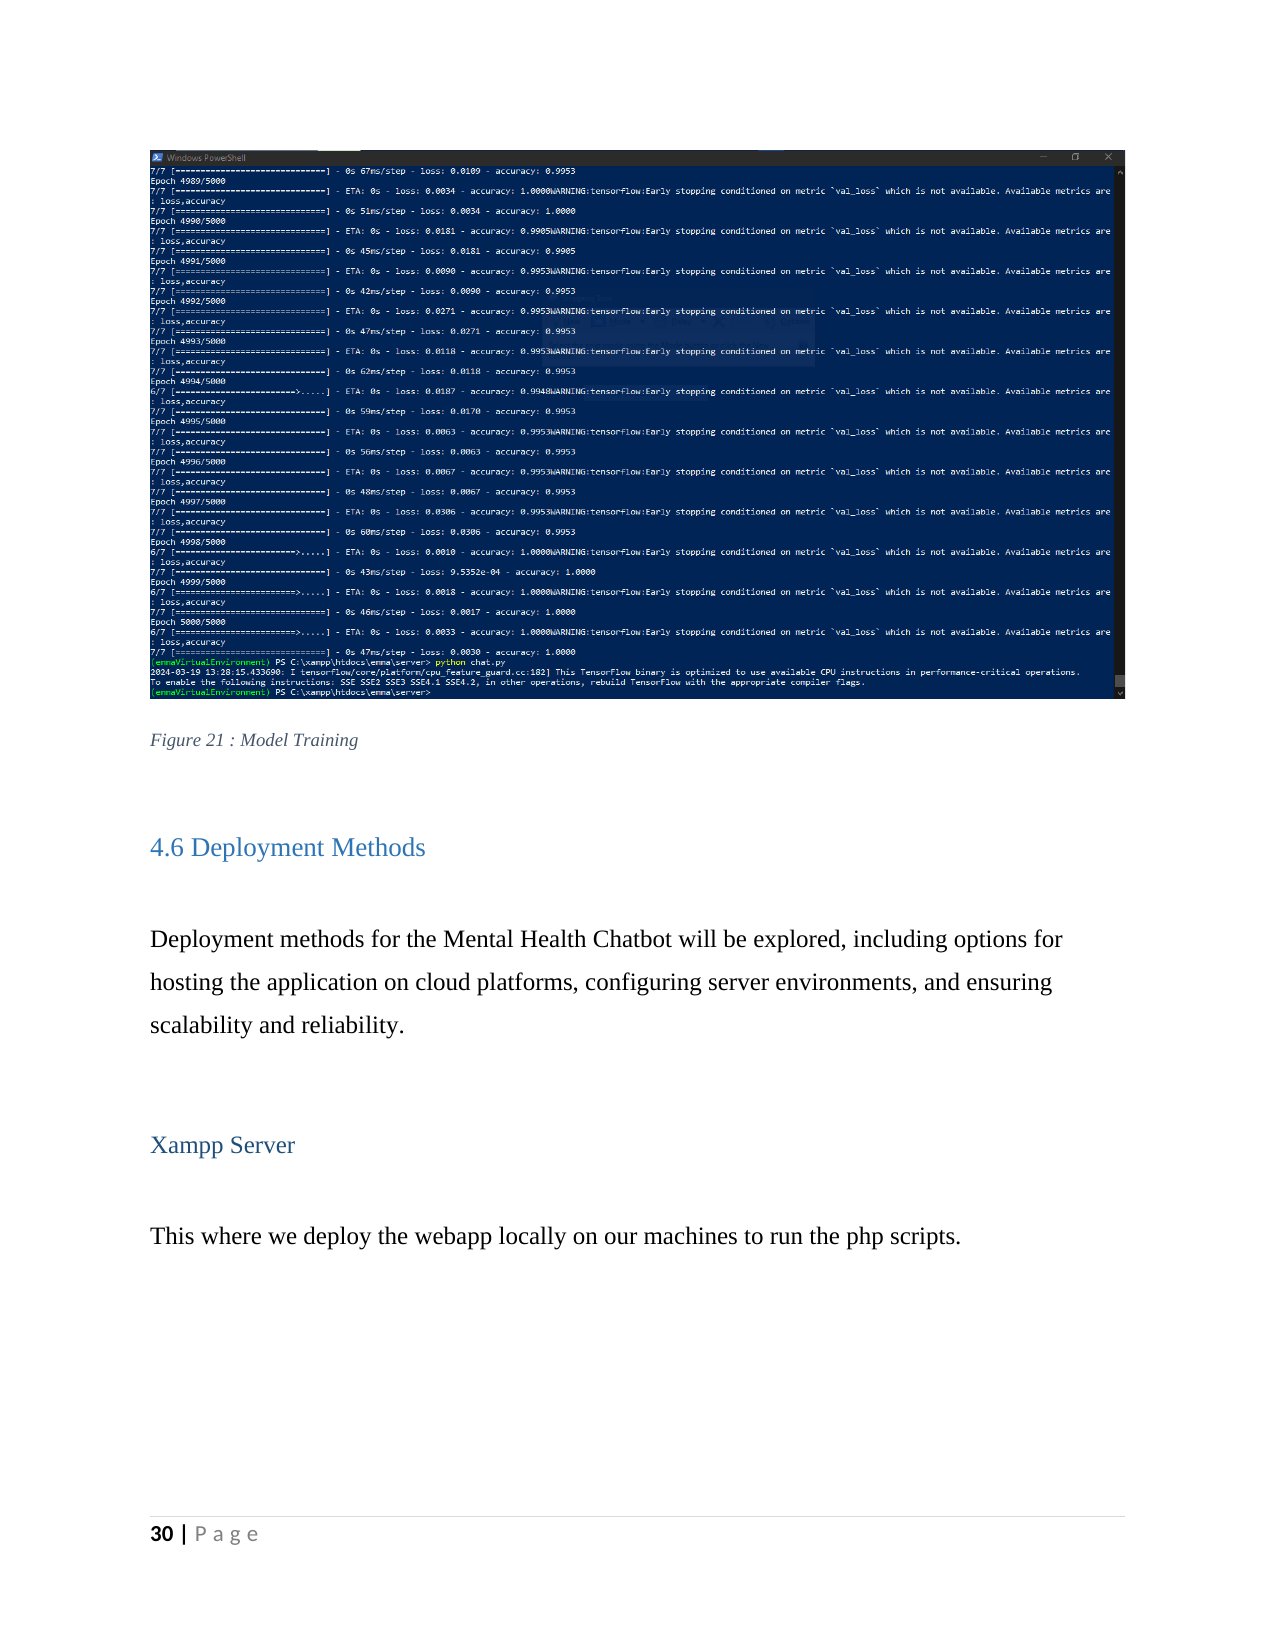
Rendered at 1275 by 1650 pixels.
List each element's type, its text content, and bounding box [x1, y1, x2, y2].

picture [150, 150, 1125, 699]
text This where we deploy the webapp locally on our machines to run the php scripts. [150, 1221, 1125, 1250]
text Deployment methods for the Mental Health Chatbot will be explored, including options for hosting the application on cloud platforms, configuring server environments, and ensuring scalability and reliability. [150, 924, 1125, 1039]
text Figure 21 : Model Training [150, 729, 1125, 750]
subtitle 4.6 Deployment Methods [150, 831, 1125, 862]
subtitle Xampp Server [150, 1130, 1125, 1159]
